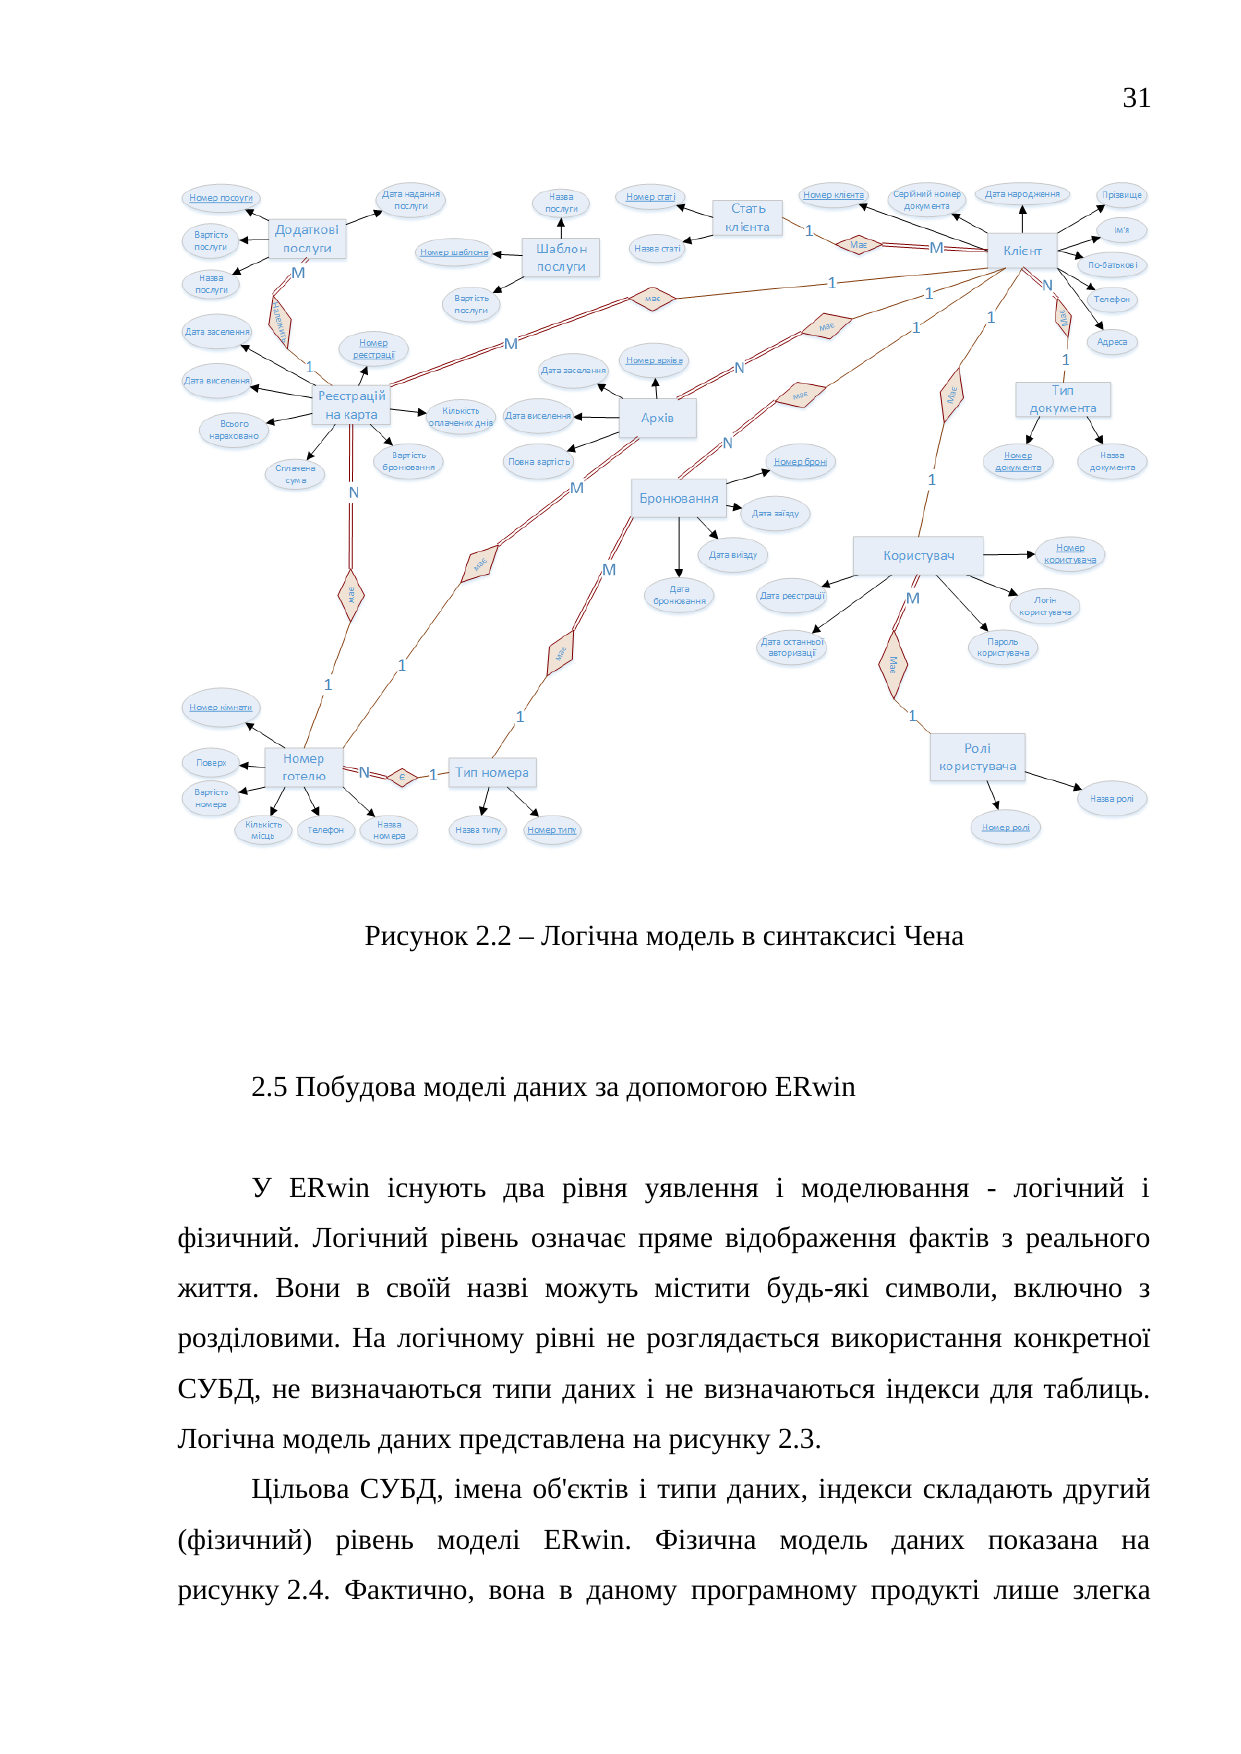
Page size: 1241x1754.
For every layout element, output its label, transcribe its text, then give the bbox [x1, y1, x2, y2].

text У ERwin існують два рівня уявлення і моделювання - логічний і фізичний. Логічний рівень означає пряме відображення фактів з реального життя. Вони в своїй назві можуть містити будь-які символи, включно з розділовими. На логічному рівні не розглядається використання конкретної СУБД, не визначаються типи даних і не визначаються індекси для таблиць. Логічна модель даних представлена ​​на рисунку 2.3. [177, 1170, 1152, 1455]
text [177, 1472, 1152, 1606]
subtitle 2.5 Побудова моделі даних за допомогою ERwin [177, 1069, 1152, 1103]
text Рисунок 2.2 – Логічна модель в синтаксисі Чена [177, 918, 1152, 952]
picture [177, 180, 1152, 851]
